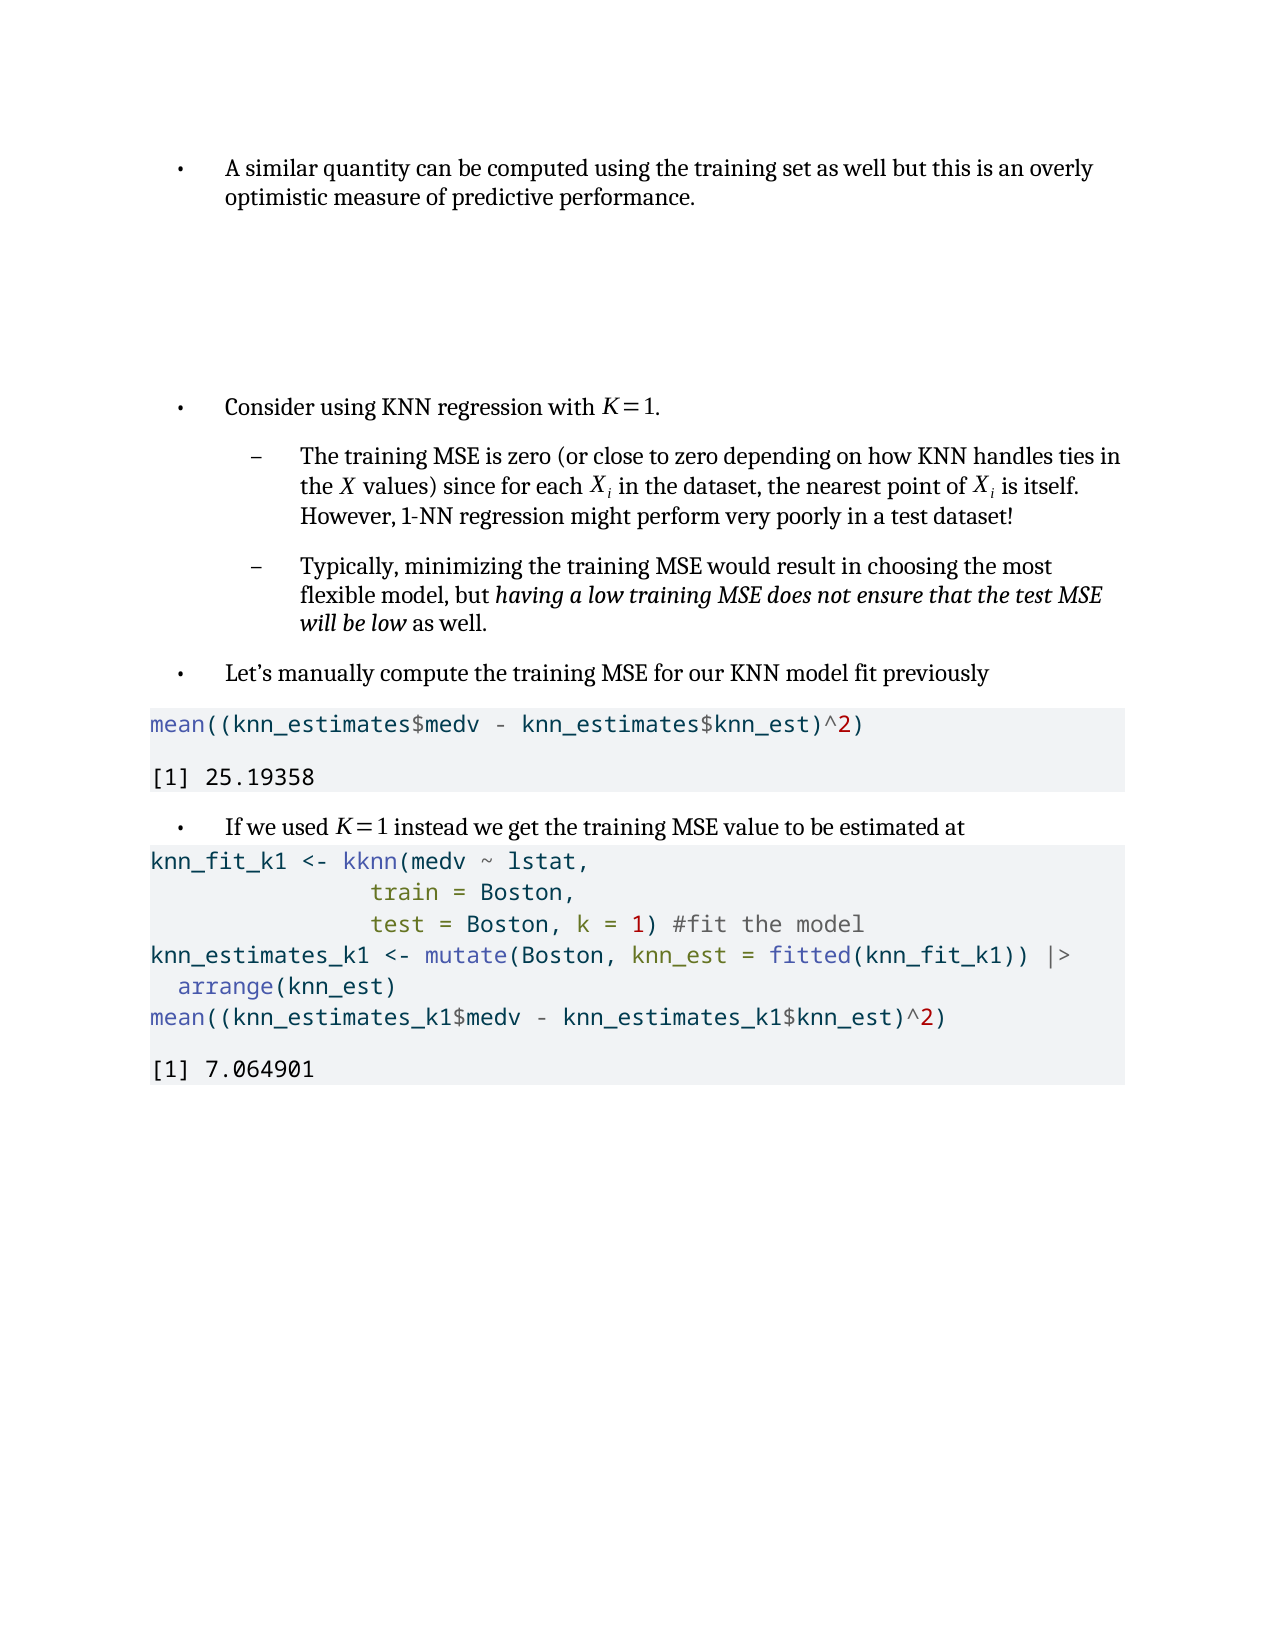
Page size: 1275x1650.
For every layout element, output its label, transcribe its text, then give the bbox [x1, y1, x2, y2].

list Consider using KNN regression with . [175, 392, 1125, 421]
text [1] 25.19358 [150, 761, 1125, 792]
list Let’s manually compute the training MSE for our KNN model fit previously [175, 659, 1125, 688]
list A similar quantity can be computed using the training set as well but this is an overly optimistic measure of predictive performance. [175, 154, 1125, 211]
list Typically, minimizing the training MSE would result in choosing the most flexible model, but having a low training MSE does not ensure that the test MSE will be low as well. [250, 552, 1125, 638]
text [1] 7.064901 [150, 1053, 1125, 1085]
list The training MSE is zero (or close to zero depending on how KNN handles ties in the values) since for each in the dataset, the nearest point of is itself. However, 1-NN regression might perform very poorly in a test dataset! [250, 442, 1125, 531]
text knn_fit_k1 <- kknn(medv ~ lstat, train = Boston, test = Boston, k = 1) #fit the model knn_estimates_k1 <- mutate(Boston, knn_est = fitted(knn_fit_k1)) |> arrange(knn_est) mean((knn_estimates_k1$medv - knn_estimates_k1$knn_est)^2) [397, 845, 1125, 1033]
text mean((knn_estimates$medv - knn_estimates$knn_est)^2) [150, 708, 1125, 740]
list If we used instead we get the training MSE value to be estimated at [175, 813, 1125, 841]
